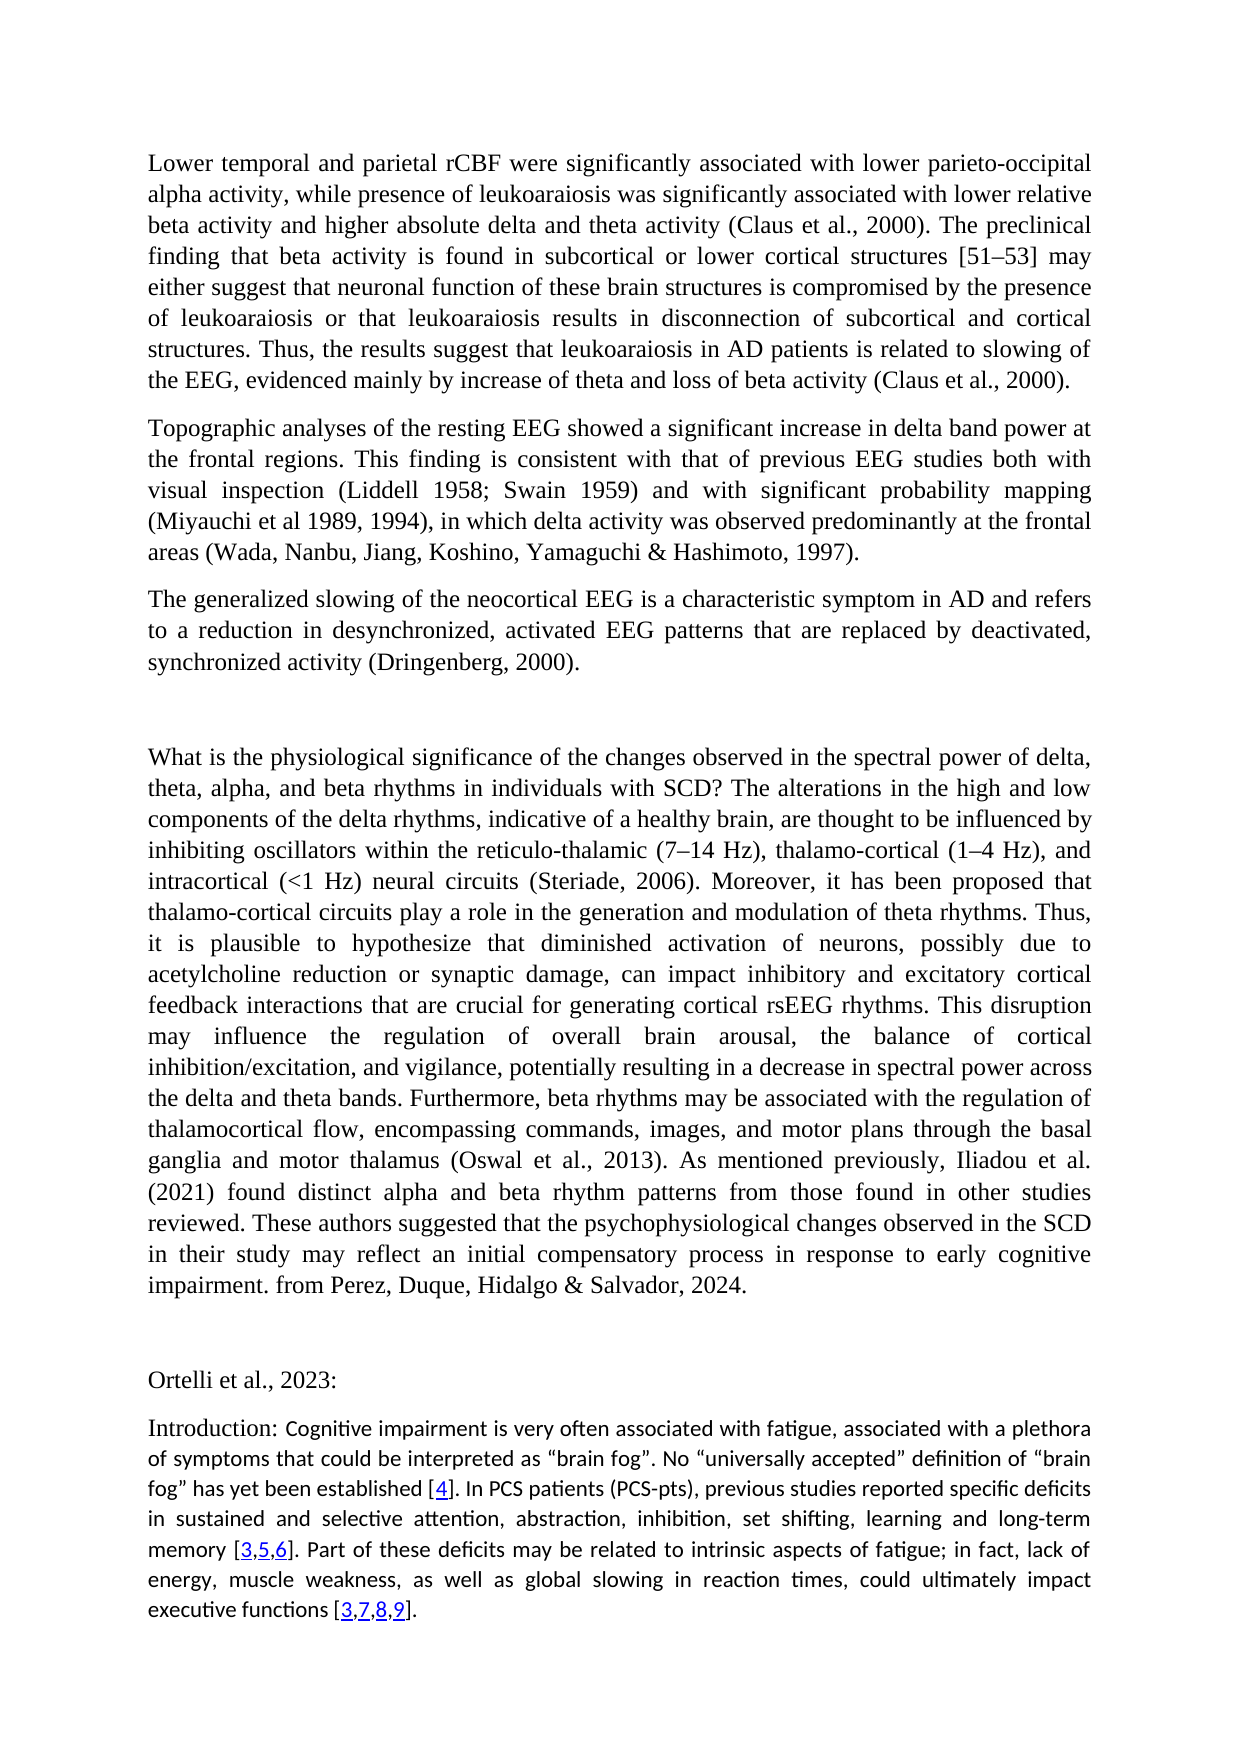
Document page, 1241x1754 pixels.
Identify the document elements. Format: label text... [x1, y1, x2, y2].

text The generalized slowing of the neocortical EEG is a characteristic symptom in AD and refers to a reduction in desynchronized, activated EEG patterns that are replaced by deactivated, synchronized activity (Dringenberg, 2000). [148, 584, 1093, 675]
text Lower temporal and parietal rCBF were significantly associated with lower parieto-occipital alpha activity, while presence of leukoaraiosis was significantly associated with lower relative beta activity and higher absolute delta and theta activity (Claus et al., 2000). The preclinical finding that beta activity is found in subcortical or lower cortical structures [51–53] may either suggest that neuronal function of these brain structures is compromised by the presence of leukoaraiosis or that leukoaraiosis results in disconnection of subcortical and cortical structures. Thus, the results suggest that leukoaraiosis in AD patients is related to slowing of the EEG, evidenced mainly by increase of theta and loss of beta activity (Claus et al., 2000). [148, 148, 1093, 394]
text Topographic analyses of the resting EEG showed a significant increase in delta band power at the frontal regions. This finding is consistent with that of previous EEG studies both with visual inspection (Liddell 1958; Swain 1959) and with significant probability mapping (Miyauchi et al 1989, 1994), in which delta activity was observed predominantly at the frontal areas (Wada, Nanbu, Jiang, Koshino, Yamaguchi & Hashimoto, 1997). [148, 413, 1093, 566]
text What is the physiological significance of the changes observed in the spectral power of delta, theta, alpha, and beta rhythms in individuals with SCD? The alterations in the high and low components of the delta rhythms, indicative of a healthy brain, are thought to be influenced by inhibiting oscillators within the reticulo-thalamic (7–14 Hz), thalamo-cortical (1–4 Hz), and intracortical (<1 Hz) neural circuits (Steriade, 2006). Moreover, it has been proposed that thalamo-cortical circuits play a role in the generation and modulation of theta rhythms. Thus, it is plausible to hypothesize that diminished activation of neurons, possibly due to acetylcholine reduction or synaptic damage, can impact inhibitory and excitatory cortical feedback interactions that are crucial for generating cortical rsEEG rhythms. This disruption may influence the regulation of overall brain arousal, the balance of cortical inhibition/excitation, and vigilance, potentially resulting in a decrease in spectral power across the delta and theta bands. Furthermore, beta rhythms may be associated with the regulation of thalamocortical flow, encompassing commands, images, and motor plans through the basal ganglia and motor thalamus (Oswal et al., 2013). As mentioned previously, Iliadou et al. (2021) found distinct alpha and beta rhythm patterns from those found in other studies reviewed. These authors suggested that the psychophysiological changes observed in the SCD in their study may reflect an initial compensatory process in response to early cognitive impairment. from Perez, Duque, Hidalgo & Salvador, 2024. [148, 742, 1093, 1298]
text Ortelli et al., 2023: [148, 1365, 1093, 1394]
